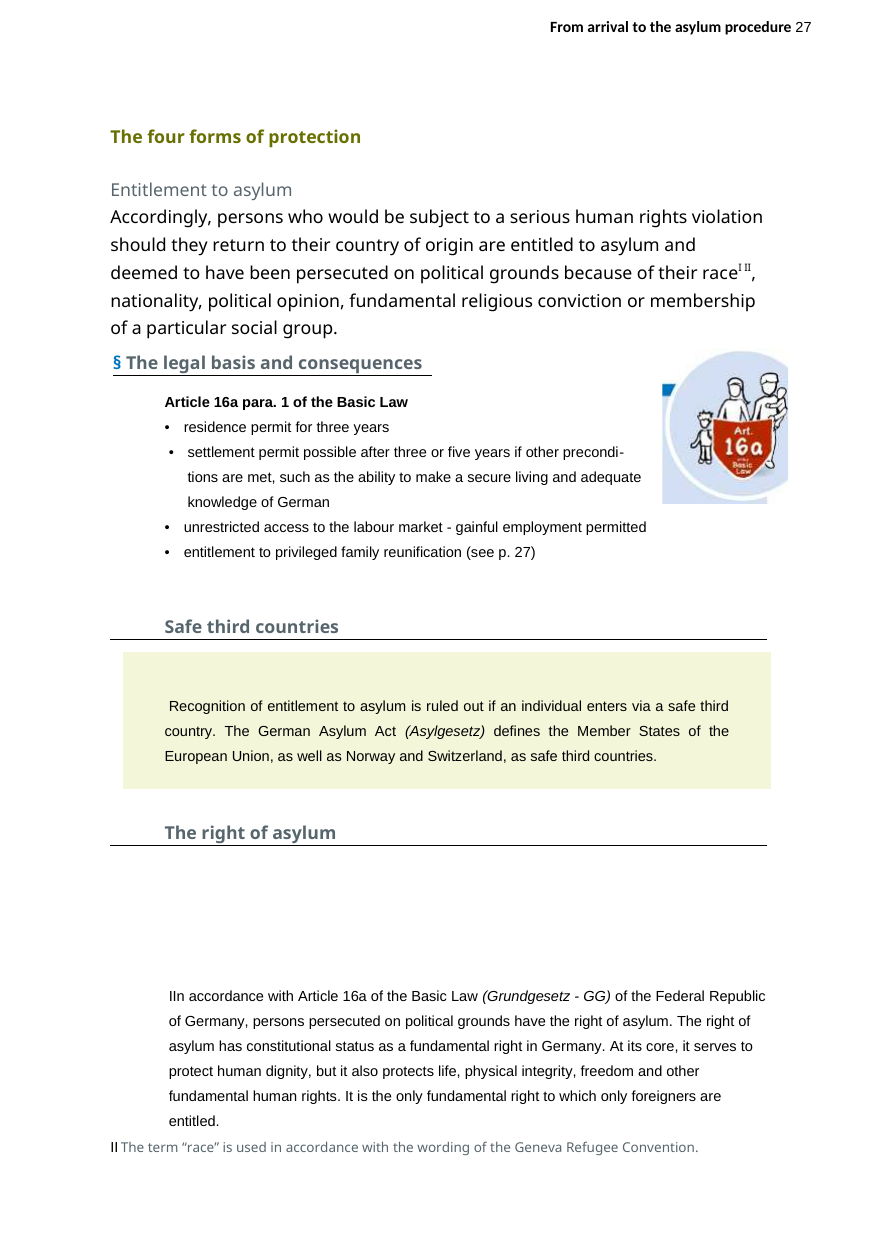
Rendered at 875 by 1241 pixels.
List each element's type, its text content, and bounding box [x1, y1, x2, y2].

text The four forms of protection [110, 124, 767, 149]
text Safe third countries [110, 615, 767, 639]
text The right of asylum [110, 821, 767, 845]
list entitlement to privileged family reunification (see p. 27) [110, 544, 767, 561]
list settlement permit possible after three or five years if other preconditions are met, such as the ability to make a secure living and adequate knowledge of German [168, 444, 767, 511]
text Article 16a para. 1 of the Basic Law [110, 393, 662, 410]
text Entitlement to asylum [110, 177, 767, 201]
picture [662, 348, 789, 504]
list unrestricted access to the labour market - gainful employment permitted [110, 519, 767, 536]
list residence permit for three years [110, 418, 662, 435]
text Recognition of entitlement to asylum is ruled out if an individual enters via a safe third country. The German Asylum Act (Asylgesetz) defines the Member States of the European Union, as well as Norway and Switzerland, as safe third countries. [125, 654, 769, 787]
text Accordingly, persons who would be subject to a serious human rights violation should they return to their country of origin are entitled to asylum and deemed to have been persecuted on political grounds because of their race , nationality, political opinion, fundamental religious conviction or membership of a particular social group. [110, 205, 767, 340]
